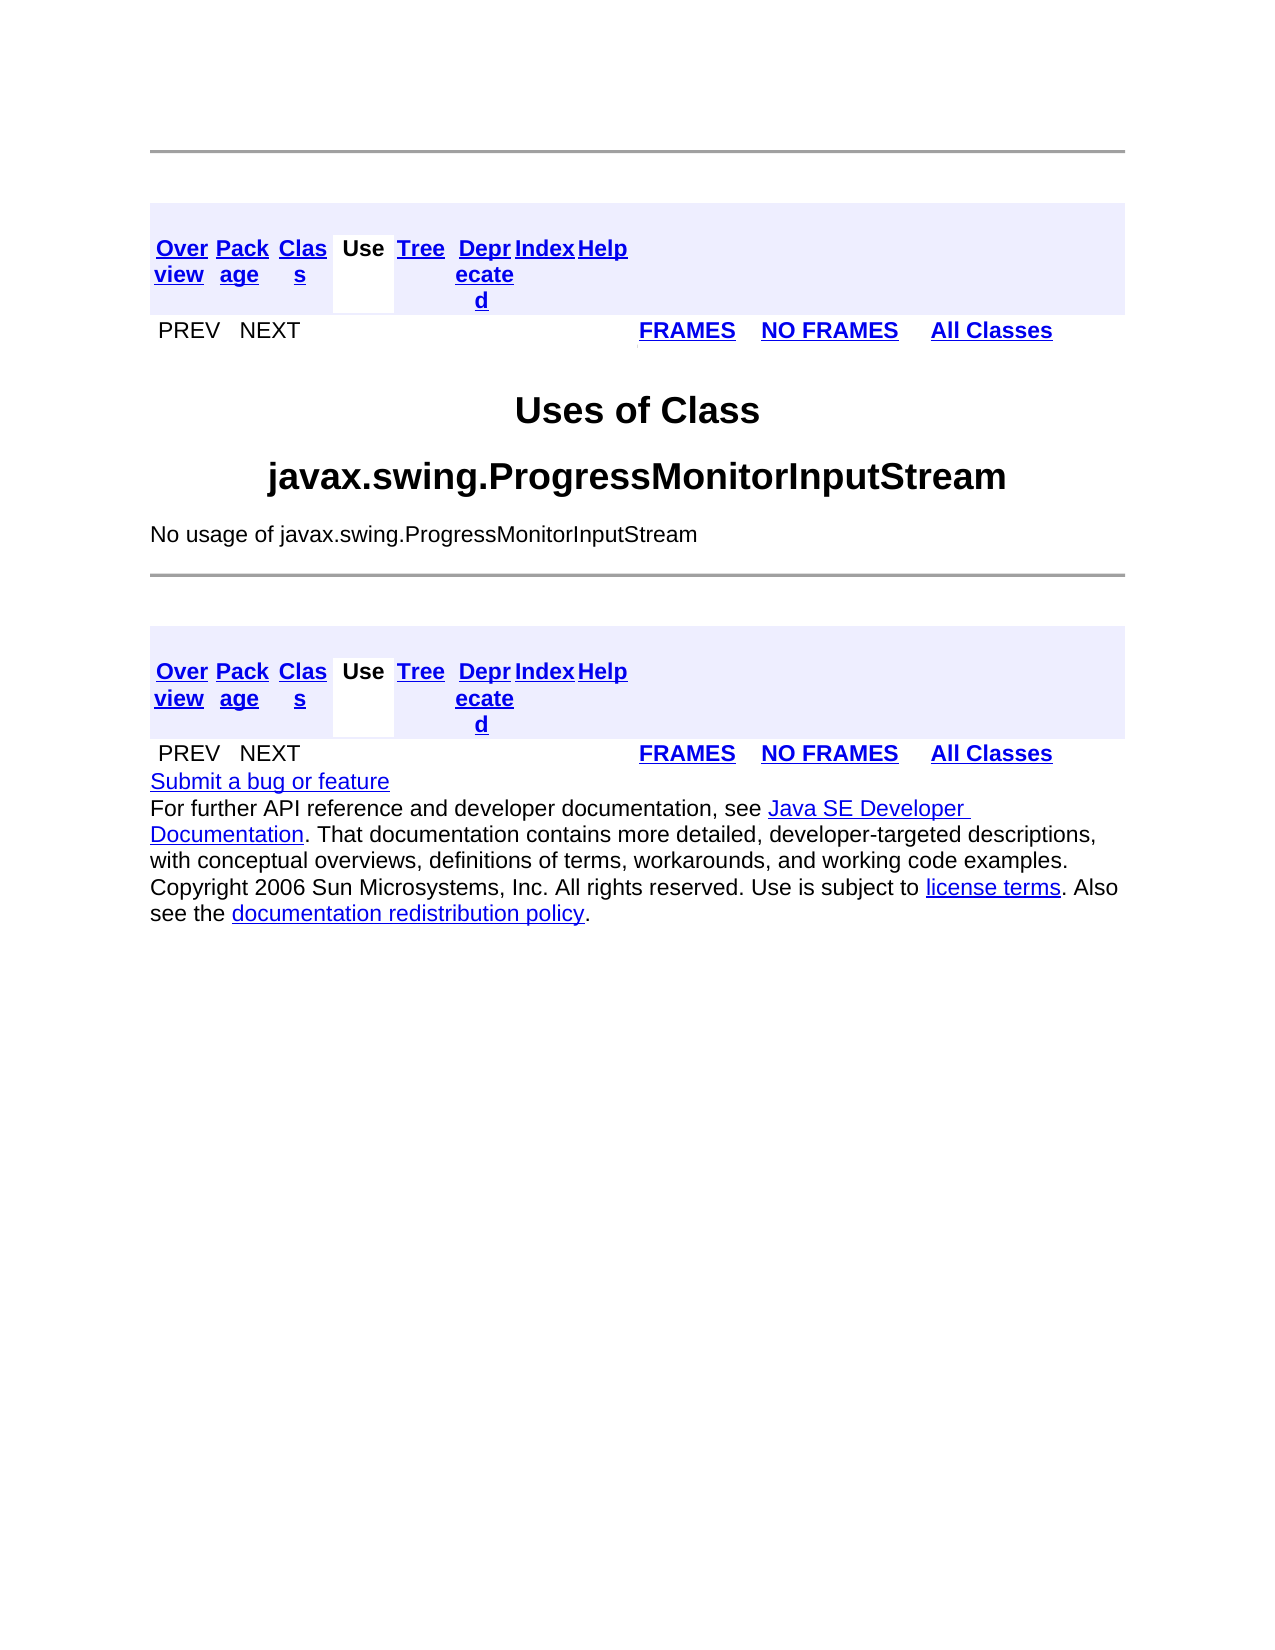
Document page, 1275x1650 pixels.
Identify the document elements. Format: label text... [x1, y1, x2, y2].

text Uses of Class [150, 388, 1125, 431]
table_cell PREV NEXT [150, 315, 637, 345]
text javax.swing.ProgressMonitorInputStream [150, 454, 1125, 497]
table_cell PREV NEXT [150, 739, 637, 768]
text Submit a bug or feature [150, 768, 1125, 795]
table_header [150, 626, 1125, 739]
text Copyright 2006 Sun Microsystems, Inc. All rights reserved. Use is subject to license terms. Also see the documentation redistribution policy. [150, 874, 1125, 926]
table_cell FRAMES NO FRAMES All Classes [638, 315, 1125, 345]
text For further API reference and developer documentation, see Java SE Developer Documentation. That documentation contains more detailed, developer-targeted descriptions, with conceptual overviews, definitions of terms, workarounds, and working code examples. [150, 795, 1125, 874]
table_cell FRAMES NO FRAMES All Classes [638, 739, 1125, 768]
text No usage of javax.swing.ProgressMonitorInputStream [150, 521, 1125, 547]
table_header [150, 203, 1125, 315]
